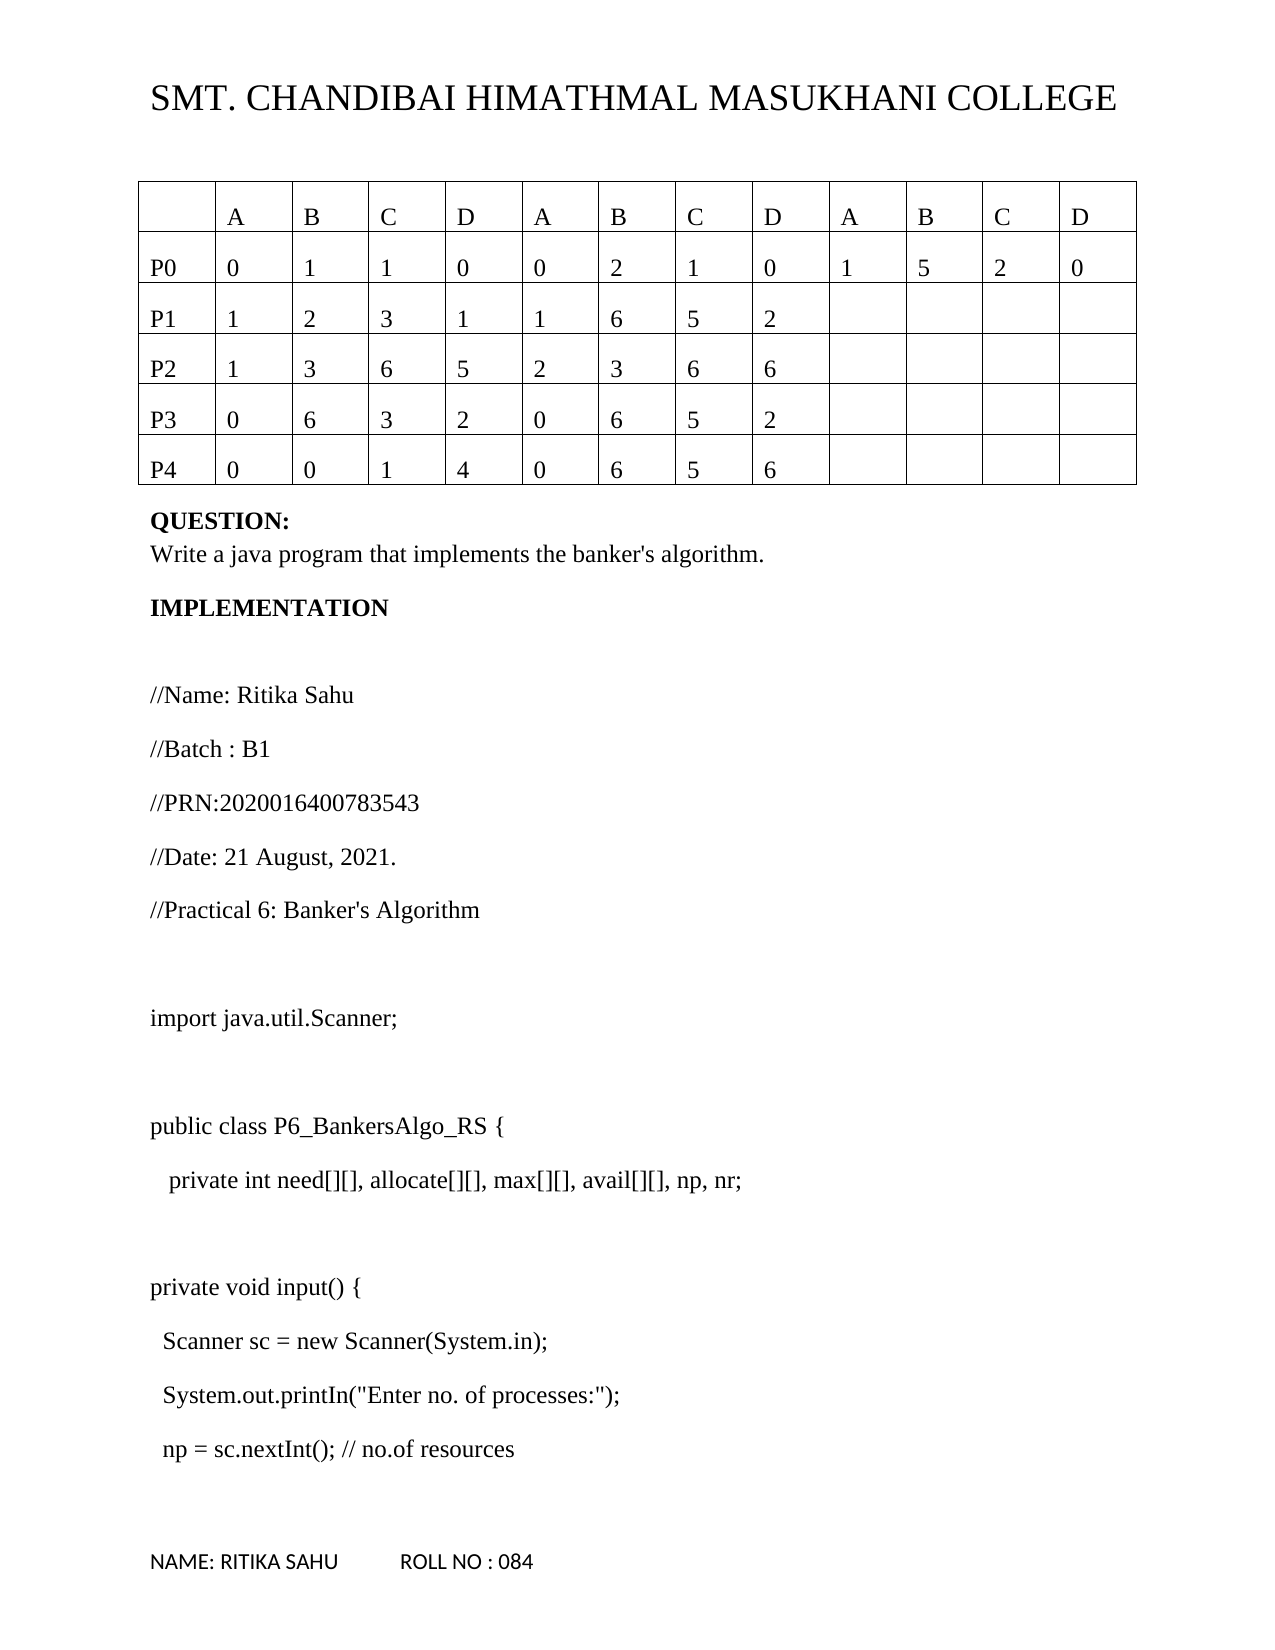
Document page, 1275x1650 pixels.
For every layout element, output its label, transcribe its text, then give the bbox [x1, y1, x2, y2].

table_cell 0 [446, 232, 522, 282]
table_cell [983, 384, 1059, 434]
table_cell P1 [139, 283, 215, 332]
table_cell 6 [676, 334, 752, 383]
text private void input() { [150, 1272, 1125, 1301]
table_header B [293, 182, 368, 231]
text np = sc.nextInt(); // no.of resources [150, 1434, 1125, 1463]
table_cell 5 [676, 435, 752, 484]
text System.out.printIn("Enter no. of processes:"); [150, 1380, 1125, 1409]
table_cell 5 [676, 384, 752, 434]
table_cell [983, 283, 1059, 332]
table_header [139, 182, 215, 231]
table_cell 1 [216, 334, 292, 383]
table_cell 2 [293, 283, 368, 332]
table_header A [830, 182, 906, 231]
table_cell 1 [830, 232, 906, 282]
table_cell 5 [446, 334, 522, 383]
table_cell 0 [523, 435, 598, 484]
table_cell P3 [139, 384, 215, 434]
subtitle IMPLEMENTATION [150, 593, 1125, 622]
table_cell [907, 384, 982, 434]
table_cell 1 [446, 283, 522, 332]
table_cell 0 [216, 232, 292, 282]
table_cell 5 [676, 283, 752, 332]
table_header C [676, 182, 752, 231]
table_cell 0 [1060, 232, 1136, 282]
table_cell 2 [753, 283, 829, 332]
table_header A [523, 182, 598, 231]
table_cell 1 [293, 232, 368, 282]
table_cell 0 [216, 435, 292, 484]
table_cell 3 [599, 334, 675, 383]
table_cell 3 [293, 334, 368, 383]
text //Batch : B1 [150, 734, 1125, 763]
table_cell 0 [523, 384, 598, 434]
table_cell 2 [446, 384, 522, 434]
table_cell 1 [216, 283, 292, 332]
table_header B [599, 182, 675, 231]
table_cell 1 [369, 232, 445, 282]
table_cell [830, 283, 906, 332]
table_cell 2 [599, 232, 675, 282]
table_cell P0 [139, 232, 215, 282]
subtitle QUESTION: [150, 506, 1125, 535]
table_header A [216, 182, 292, 231]
table_cell [1060, 334, 1136, 383]
table_cell [907, 435, 982, 484]
text Scanner sc = new Scanner(System.in); [150, 1326, 1125, 1355]
table_cell 1 [369, 435, 445, 484]
table_cell 0 [523, 232, 598, 282]
text Write a java program that implements the banker's algorithm. [150, 539, 1125, 568]
table_cell [830, 384, 906, 434]
text //Date: 21 August, 2021. [150, 842, 1125, 870]
table_cell [907, 283, 982, 332]
table_cell 2 [523, 334, 598, 383]
table_cell [1060, 435, 1136, 484]
table_cell 0 [293, 435, 368, 484]
table_cell 1 [523, 283, 598, 332]
table_cell 6 [753, 435, 829, 484]
table_cell 6 [599, 384, 675, 434]
table_cell 0 [216, 384, 292, 434]
table_cell [983, 334, 1059, 383]
table_header C [983, 182, 1059, 231]
table_cell [1060, 283, 1136, 332]
table_cell [1060, 384, 1136, 434]
text //PRN:2020016400783543 [150, 788, 1125, 816]
table_cell 4 [446, 435, 522, 484]
table_cell [907, 334, 982, 383]
table_cell 6 [369, 334, 445, 383]
table_cell 6 [753, 334, 829, 383]
table_cell P4 [139, 435, 215, 484]
table_cell 6 [599, 283, 675, 332]
table_cell 5 [907, 232, 982, 282]
text //Practical 6: Banker's Algorithm [150, 895, 1125, 924]
table_header D [753, 182, 829, 231]
table_cell 3 [369, 283, 445, 332]
table_cell 2 [983, 232, 1059, 282]
table_cell 2 [753, 384, 829, 434]
text import java.util.Scanner; [150, 1003, 1125, 1032]
table_cell 6 [599, 435, 675, 484]
text private int need[][], allocate[][], max[][], avail[][], np, nr; [150, 1165, 1125, 1193]
table_header C [369, 182, 445, 231]
table_cell [830, 334, 906, 383]
text public class P6_BankersAlgo_RS { [150, 1111, 1125, 1139]
table_cell 6 [293, 384, 368, 434]
table_cell [830, 435, 906, 484]
table_cell 0 [753, 232, 829, 282]
table_cell [983, 435, 1059, 484]
text //Name: Ritika Sahu [150, 680, 1125, 709]
table_cell 3 [369, 384, 445, 434]
table_header D [1060, 182, 1136, 231]
table_cell P2 [139, 334, 215, 383]
table_header B [907, 182, 982, 231]
table_header D [446, 182, 522, 231]
table_cell 1 [676, 232, 752, 282]
